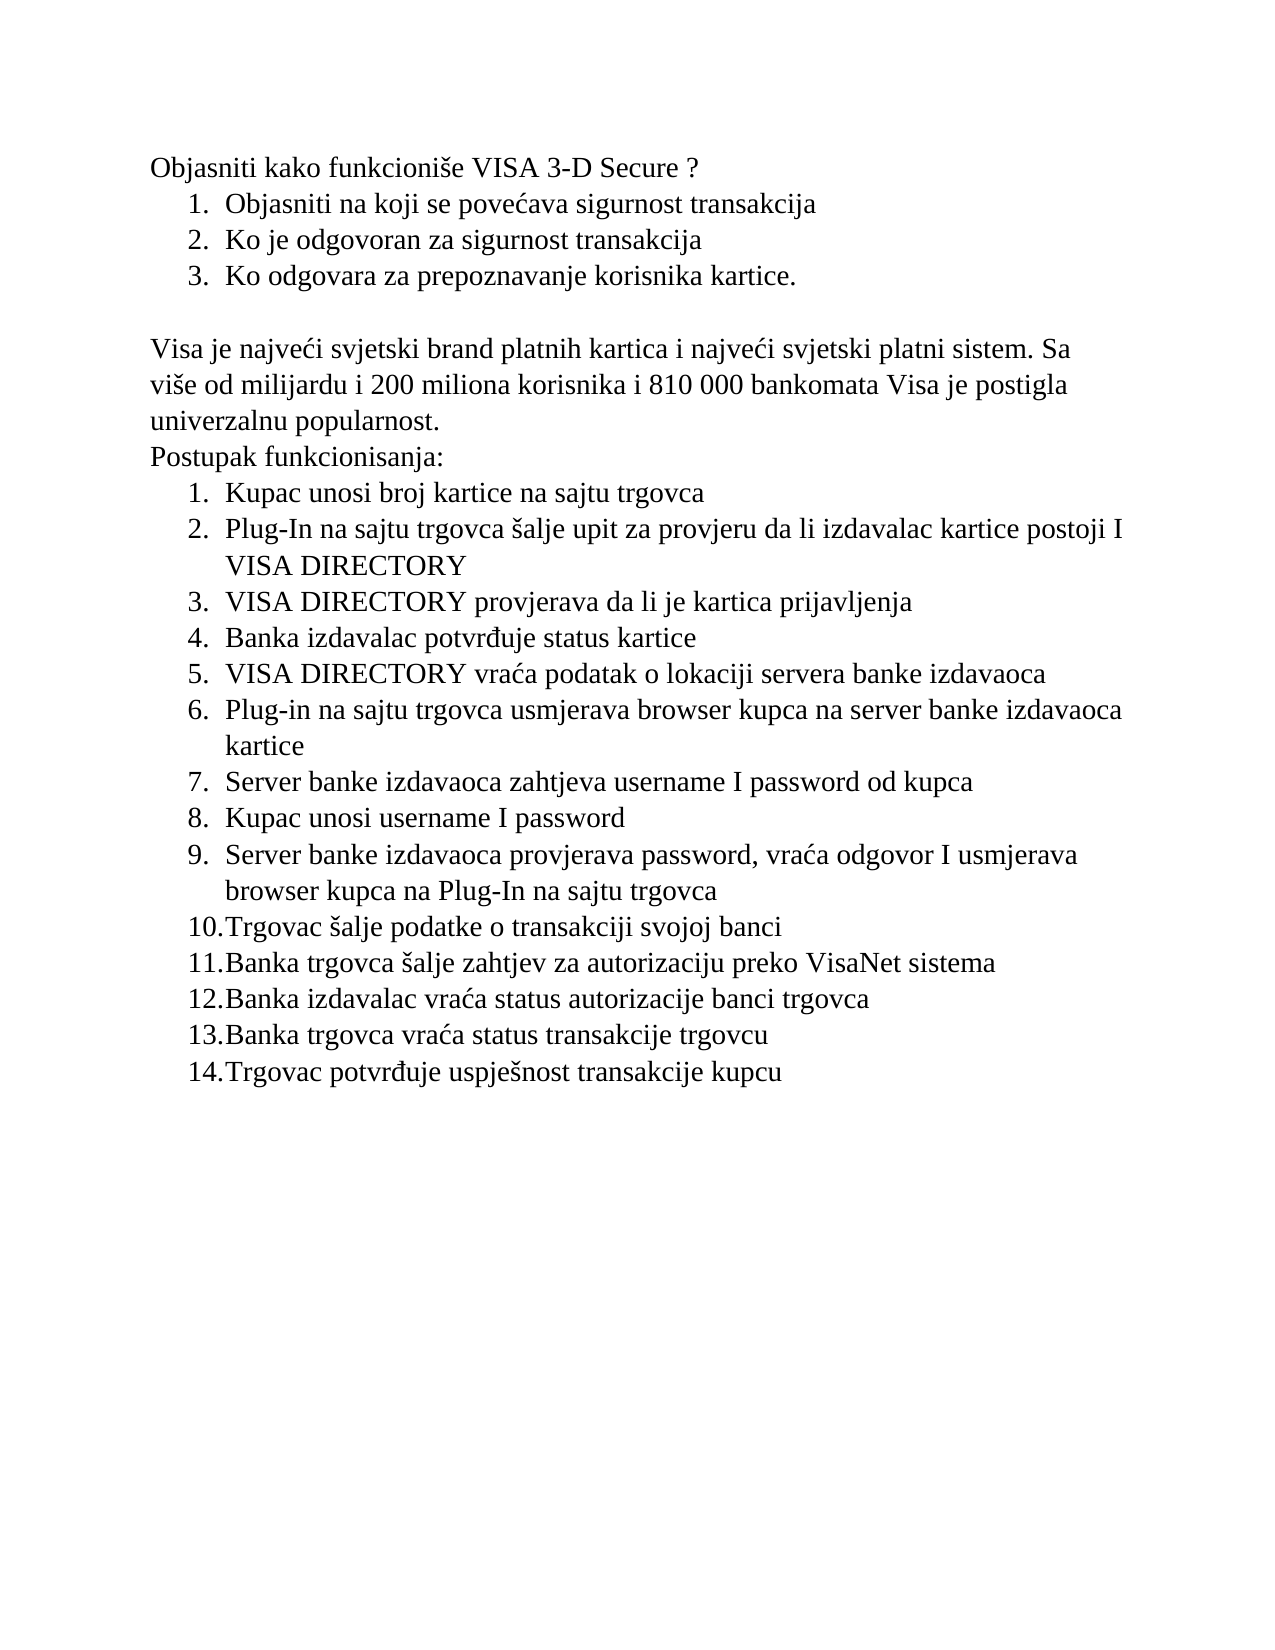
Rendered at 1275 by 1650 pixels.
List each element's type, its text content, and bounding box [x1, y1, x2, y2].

list Banka trgovca šalje zahtjev za autorizaciju preko VisaNet sistema [187, 945, 1125, 979]
list Ko odgovara za prepoznavanje korisnika kartice. [187, 258, 1125, 292]
list Server banke izdavaoca zahtjeva username I password od kupca [187, 764, 1125, 798]
list Trgovac potvrđuje uspješnost transakcije kupcu [187, 1054, 1125, 1087]
text Objasniti kako funkcioniše VISA 3-D Secure ? [150, 150, 1125, 183]
list VISA DIRECTORY provjerava da li je kartica prijavljenja [187, 584, 1125, 617]
list Kupac unosi username I password [187, 801, 1125, 834]
list Banka izdavalac potvrđuje status kartice [187, 620, 1125, 653]
text Postupak funkcionisanja: [150, 439, 1125, 473]
text Visa je najveći svjetski brand platnih kartica i najveći svjetski platni sistem. Sa više od milijardu i 200 miliona korisnika i 810 000 bankomata Visa je postigla univerzalnu popularnost. [150, 331, 1125, 437]
list Trgovac šalje podatke o transakciji svojoj banci [187, 909, 1125, 943]
list Plug-In na sajtu trgovca šalje upit za provjeru da li izdavalac kartice postoji I VISA DIRECTORY [187, 511, 1125, 581]
list Banka izdavalac vraća status autorizacije banci trgovca [187, 981, 1125, 1015]
list Plug-in na sajtu trgovca usmjerava browser kupca na server banke izdavaoca kartice [187, 692, 1125, 762]
list Server banke izdavaoca provjerava password, vraća odgovor I usmjerava browser kupca na Plug-In na sajtu trgovca [187, 837, 1125, 906]
list Ko je odgovoran za sigurnost transakcija [187, 222, 1125, 256]
list Objasniti na koji se povećava sigurnost transakcija [187, 186, 1125, 220]
list Kupac unosi broj kartice na sajtu trgovca [187, 475, 1125, 509]
list VISA DIRECTORY vraća podatak o lokaciji servera banke izdavaoca [187, 656, 1125, 689]
list Banka trgovca vraća status transakcije trgovcu [187, 1017, 1125, 1051]
